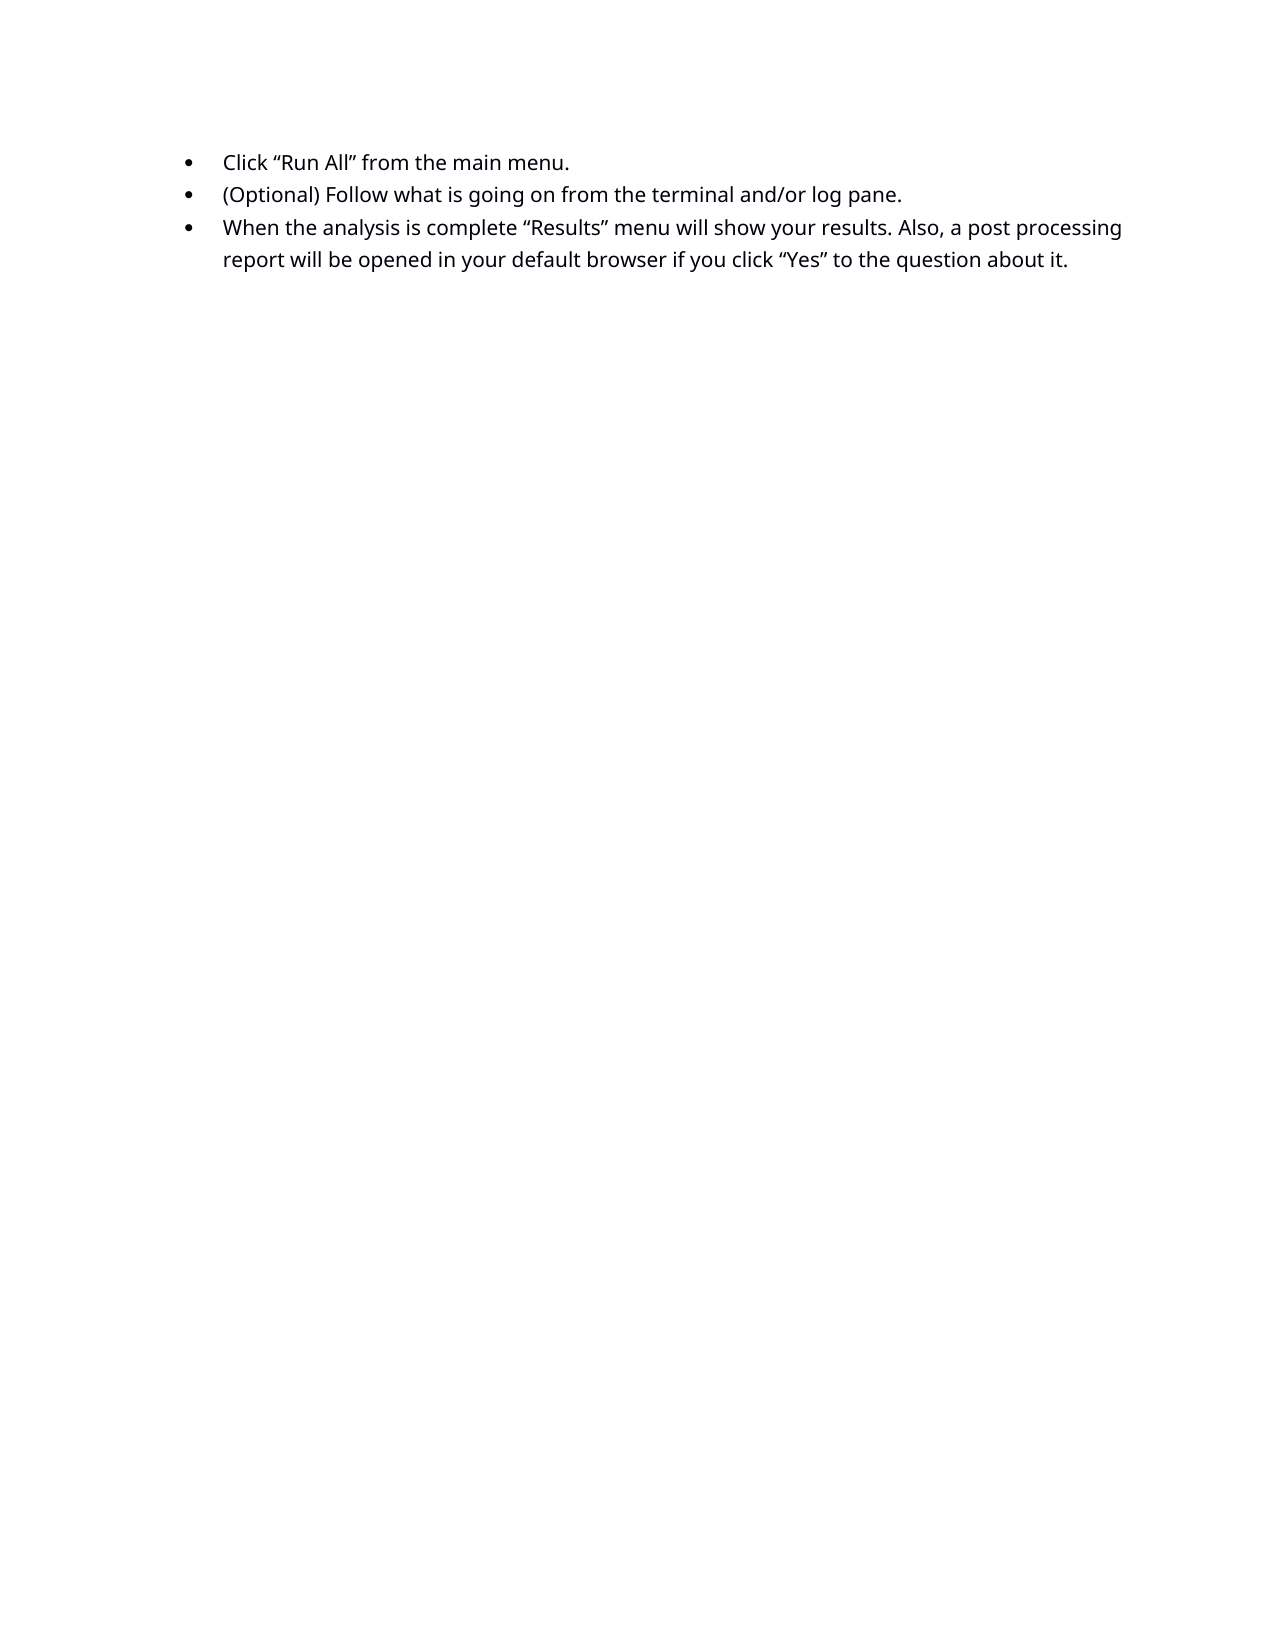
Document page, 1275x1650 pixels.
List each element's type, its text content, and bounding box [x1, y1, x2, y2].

list (Optional) Follow what is going on from the terminal and/or log pane. [185, 180, 1127, 209]
list When the analysis is complete “Results” menu will show your results. Also, a post processing report will be opened in your default browser if you click “Yes” to the question about it. [185, 213, 1127, 274]
list Click “Run All” from the main menu. [185, 148, 1127, 176]
